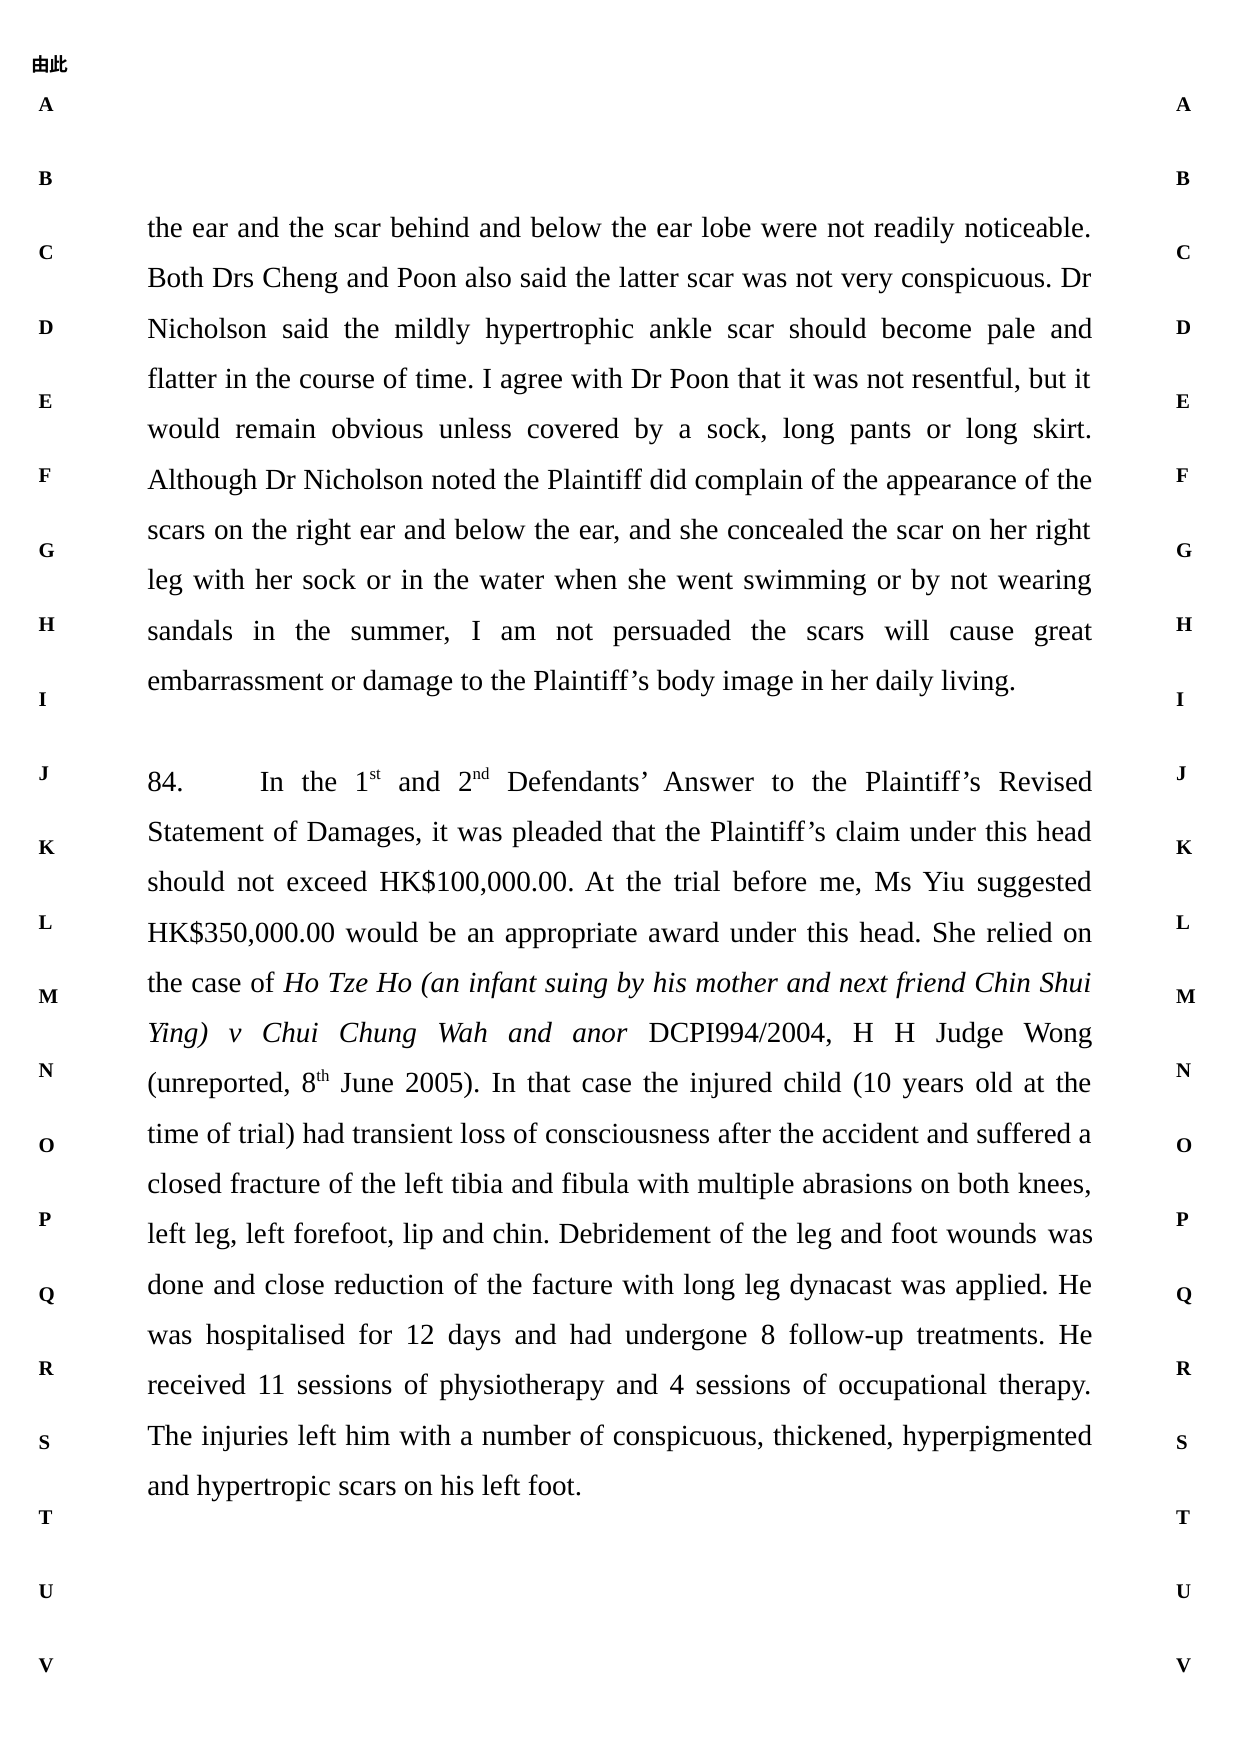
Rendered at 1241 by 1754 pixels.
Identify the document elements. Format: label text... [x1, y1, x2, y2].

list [147, 210, 1093, 697]
list In the 1st and 2nd Defendants’ Answer to the Plaintiff’s Revised Statement of Damages, it was pleaded that the Plaintiff’s claim under this head should not exceed HK$100,000.00. At the trial before me, Ms Yiu suggested HK$350,000.00 would be an appropriate award under this head. She relied on the case of Ho Tze Ho (an infant suing by his mother and next friend Chin Shui Ying) v Chui Chung Wah and anor DCPI994/2004, H H Judge Wong (unreported, 8th June 2005). In that case the injured child (10 years old at the time of trial) had transient loss of consciousness after the accident and suffered a closed fracture of the left tibia and fibula with multiple abrasions on both knees, left leg, left forefoot, lip and chin. Debridement of the leg and foot wounds was done and close reduction of the facture with long leg dynacast was applied. He was hospitalised for 12 days and had undergone 8 follow-up treatments. He received 11 sessions of physiotherapy and 4 sessions of occupational therapy. The injuries left him with a number of conspicuous, thickened, hyperpigmented and hypertropic scars on his left foot. [147, 764, 1093, 1502]
